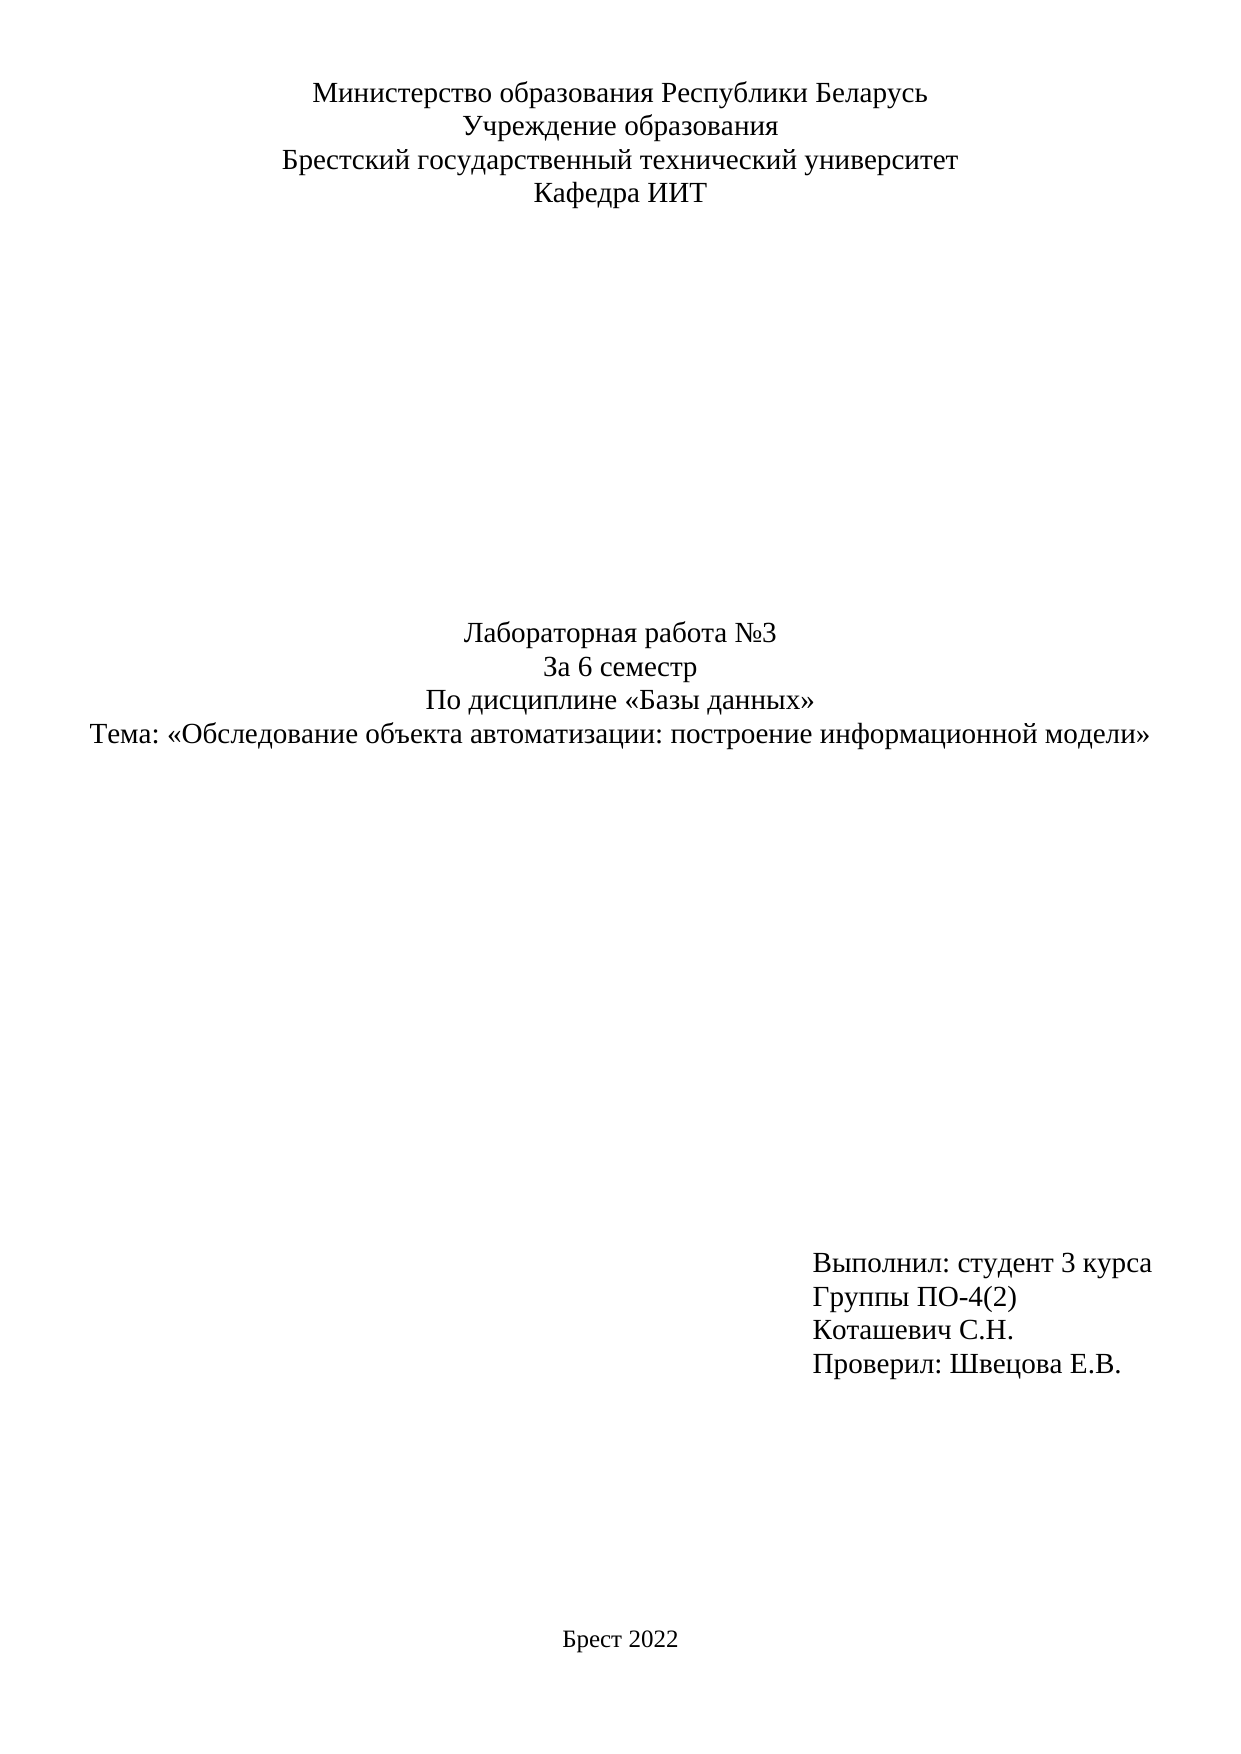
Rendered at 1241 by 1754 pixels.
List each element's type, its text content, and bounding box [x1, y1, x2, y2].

text Группы ПО-4(2) [75, 1279, 1165, 1312]
text За 6 семестр [75, 649, 1165, 682]
text Кафедра ИИТ [75, 176, 1165, 209]
text Брестский государственный технический университет [75, 142, 1165, 176]
text Брест 2022 [75, 1624, 1165, 1653]
text По дисциплине «Базы данных» [75, 682, 1165, 716]
text Выполнил: студент 3 курса [75, 1245, 1165, 1279]
text Министерство образования Республики Беларусь [75, 75, 1165, 108]
text Лабораторная работа №3 [75, 615, 1165, 649]
text Коташевич С.Н. [75, 1312, 1165, 1346]
text Проверил: Швецова Е.В. [75, 1346, 1165, 1379]
text Учреждение образования [75, 108, 1165, 142]
text Тема: «Обследование объекта автоматизации: построение информационной модели» [75, 716, 1165, 749]
